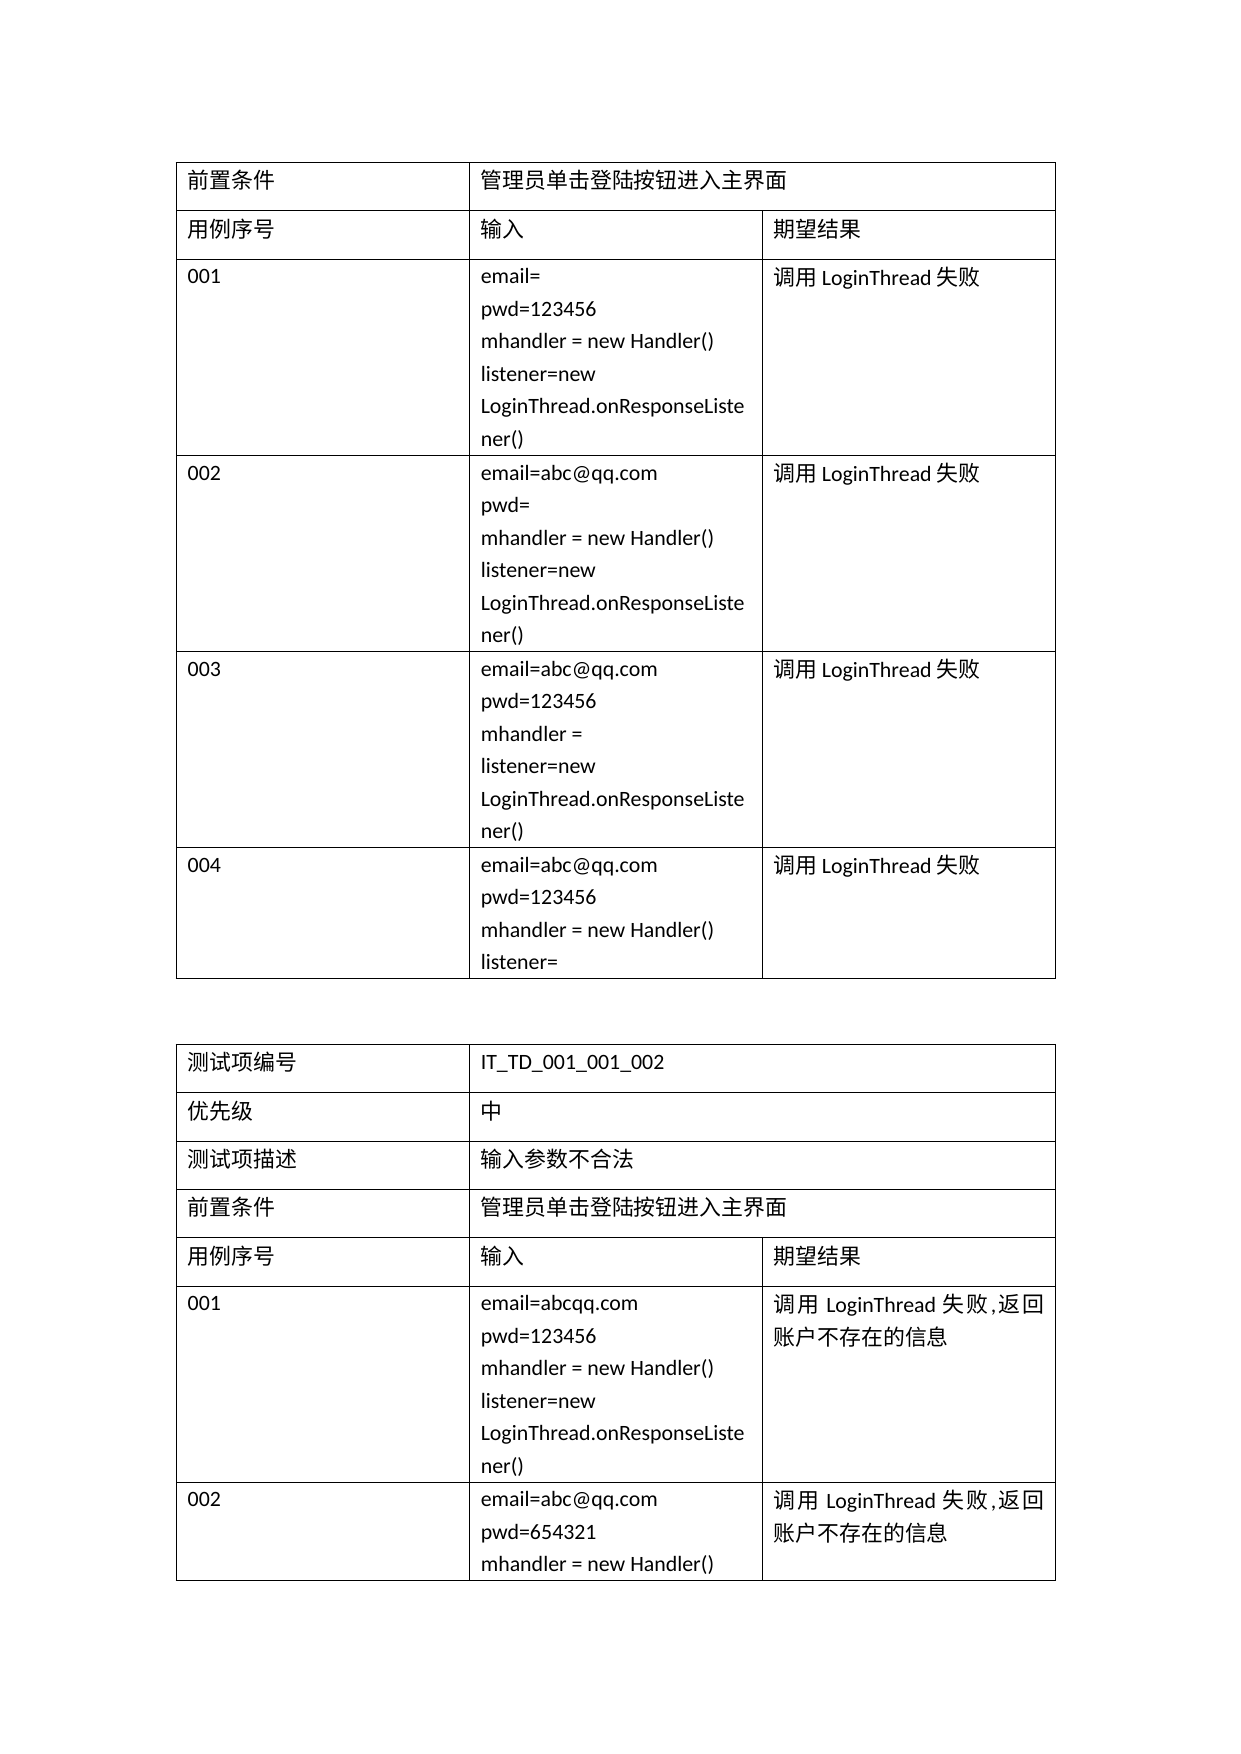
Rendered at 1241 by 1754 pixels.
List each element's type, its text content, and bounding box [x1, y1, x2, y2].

table_cell 管理员单击登陆按钮进入主界面 [470, 1190, 1055, 1237]
table_cell 优先级 [177, 1093, 469, 1141]
table_cell 中 [470, 1093, 1055, 1141]
table_cell 测试项描述 [177, 1142, 469, 1189]
table_cell 002 [177, 1483, 469, 1580]
table_cell email=abc@qq.com pwd=654321 mhandler = new Handler() listener=new LoginThread.onResponseListener() [470, 1483, 762, 1580]
table_header IT_TD_001_001_002 [470, 1045, 1055, 1092]
table_cell 用例序号 [177, 1238, 469, 1286]
table_cell 001 [177, 1287, 469, 1482]
table_cell 调用LoginThread失败 [763, 260, 1055, 455]
table_cell 管理员单击登陆按钮进入主界面 [470, 163, 1055, 210]
table_cell 调用LoginThread失败 [763, 456, 1055, 651]
table_cell email=abcqq.com pwd=123456 mhandler = new Handler() listener=new LoginThread.onResponseListener() [470, 1287, 762, 1482]
table_cell email=abc@qq.com pwd=123456 mhandler = new Handler() listener= [470, 848, 762, 978]
table_cell 期望结果 [763, 1238, 1055, 1286]
table_cell 用例序号 [177, 211, 469, 259]
table_cell 输入 [470, 211, 762, 259]
table_cell 004 [177, 848, 469, 978]
table_cell 调用LoginThread失败,返回账户不存在的信息 [763, 1287, 1055, 1482]
table_cell email=abc@qq.com pwd=123456 mhandler = listener=new LoginThread.onResponseListener() [470, 652, 762, 847]
table_cell 002 [177, 456, 469, 651]
table_cell email=abc@qq.com pwd= mhandler = new Handler() listener=new LoginThread.onResponseListener() [470, 456, 762, 651]
table_cell 001 [177, 260, 469, 455]
table_cell 输入 [470, 1238, 762, 1286]
table_cell 输入参数不合法 [470, 1142, 1055, 1189]
table_cell 调用LoginThread失败 [763, 848, 1055, 978]
table_cell 前置条件 [177, 163, 469, 210]
table_cell 调用LoginThread失败 [763, 652, 1055, 847]
table_cell 003 [177, 652, 469, 847]
table_cell 调用LoginThread失败,返回账户不存在的信息 [763, 1483, 1055, 1580]
table_cell 前置条件 [177, 1190, 469, 1237]
table_cell email= pwd=123456 mhandler = new Handler() listener=new LoginThread.onResponseListener() [470, 260, 762, 455]
table_header 测试项编号 [177, 1045, 469, 1092]
table_cell 期望结果 [763, 211, 1055, 259]
